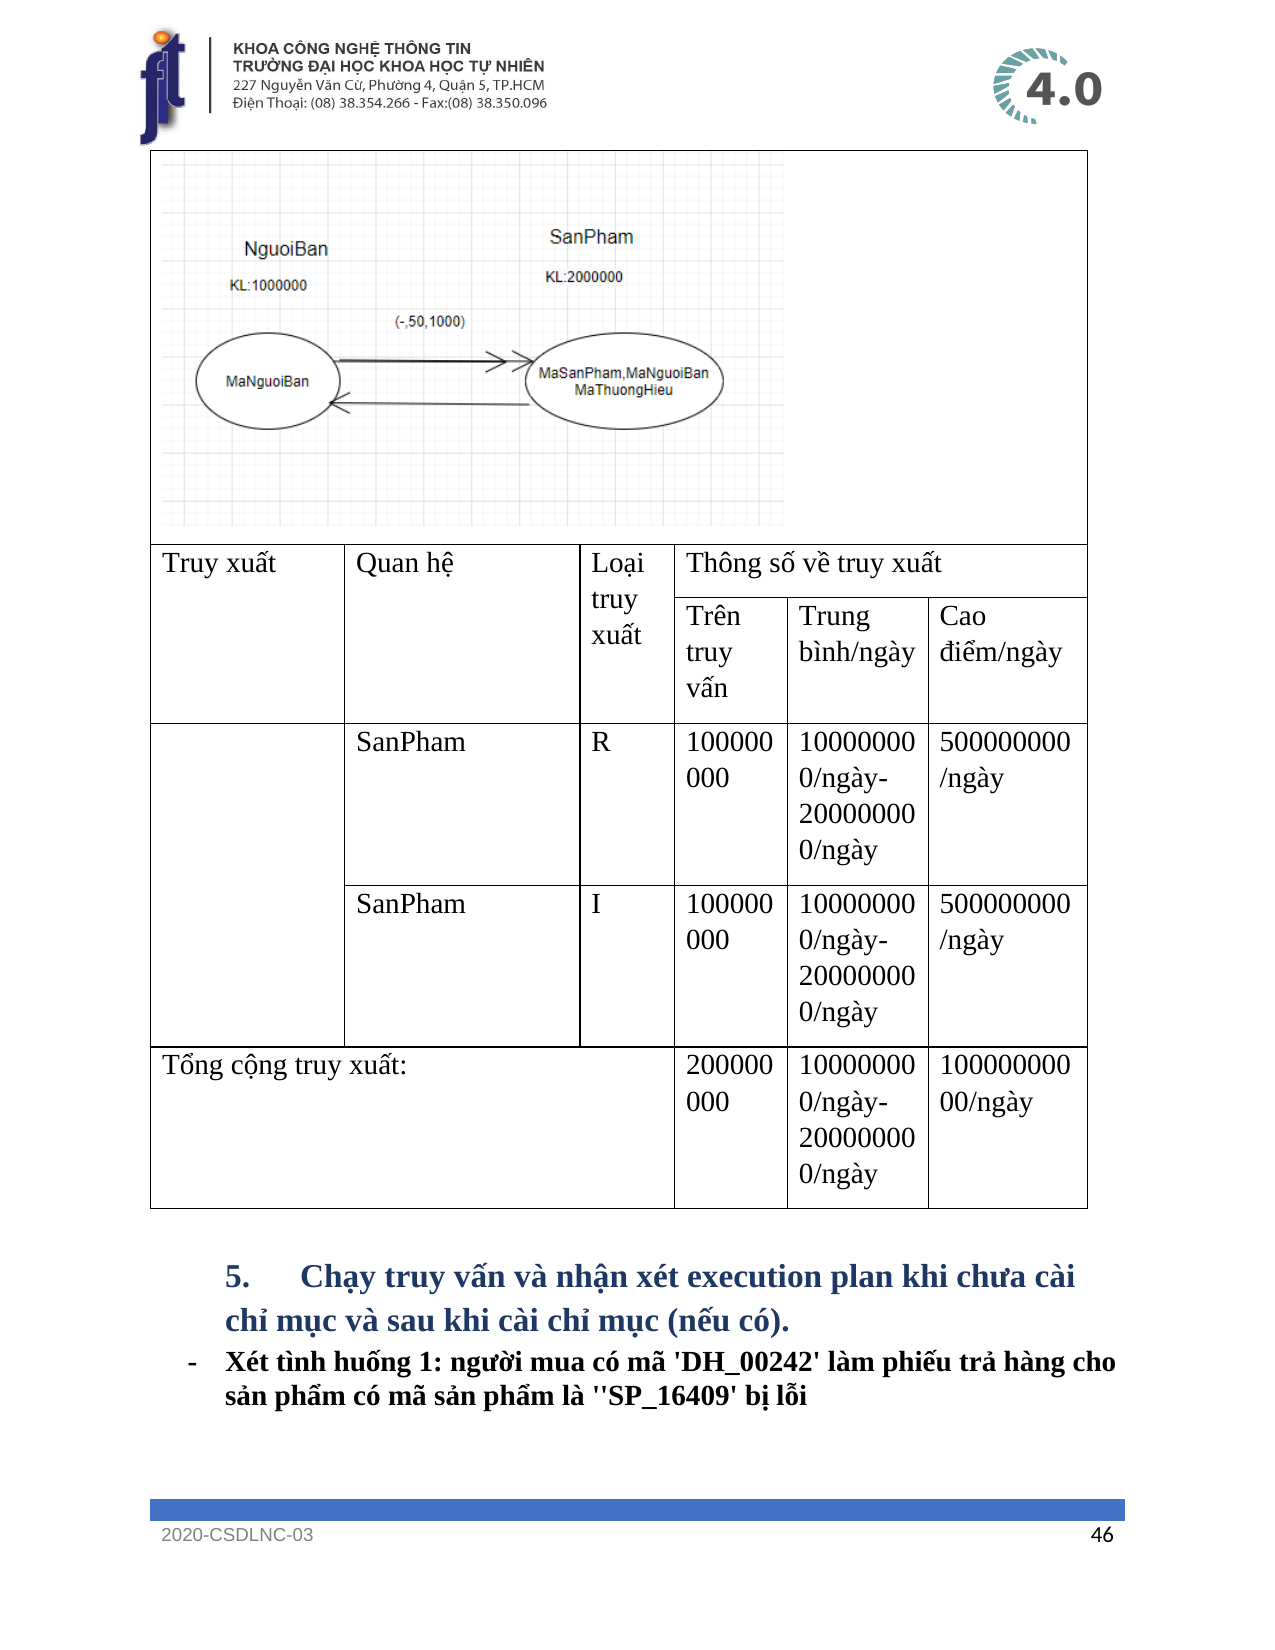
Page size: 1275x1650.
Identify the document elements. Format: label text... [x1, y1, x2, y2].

table_cell Loại truy xuất [581, 545, 674, 723]
table_cell 100000000 [675, 724, 787, 885]
table_cell Truy xuất [151, 545, 344, 723]
table_cell SanPham [345, 724, 579, 885]
table_cell Thông số về truy xuất [675, 545, 1087, 597]
table_cell 100000000/ngày-200000000/ngày [788, 724, 928, 885]
subtitle Chạy truy vấn và nhận xét execution plan khi chưa cài chỉ mục và sau khi cài chỉ mục (nếu có). [225, 1256, 1125, 1338]
table_cell 100000000 [675, 886, 787, 1046]
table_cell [151, 151, 1087, 544]
table_cell 500000000/ngày [929, 886, 1087, 1046]
picture [967, 41, 1130, 131]
table_cell 200000000 [675, 1048, 787, 1208]
table_cell SanPham [345, 886, 579, 1046]
picture [161, 151, 785, 526]
table_cell [151, 724, 344, 1046]
table_cell 100000000/ngày-200000000/ngày [788, 886, 928, 1046]
table_cell Tổng cộng truy xuất: [151, 1048, 674, 1208]
table_cell I [581, 886, 674, 1046]
table_cell Cao điểm/ngày [929, 598, 1087, 723]
table_cell R [581, 724, 674, 885]
table_cell Trên truy vấn [675, 598, 787, 723]
list Xét tình huống 1: người mua có mã 'DH_00242' làm phiếu trả hàng cho sản phẩm có mã sản phẩm là ''SP_16409' bị lỗi [187, 1344, 1125, 1411]
table_cell 10000000000/ngày [929, 1048, 1087, 1208]
table_cell Quan hệ [345, 545, 579, 723]
table_cell 500000000/ngày [929, 724, 1087, 885]
table_cell 100000000/ngày-200000000/ngày [788, 1048, 928, 1208]
picture [117, 21, 580, 167]
table_cell Trung bình/ngày [788, 598, 928, 723]
